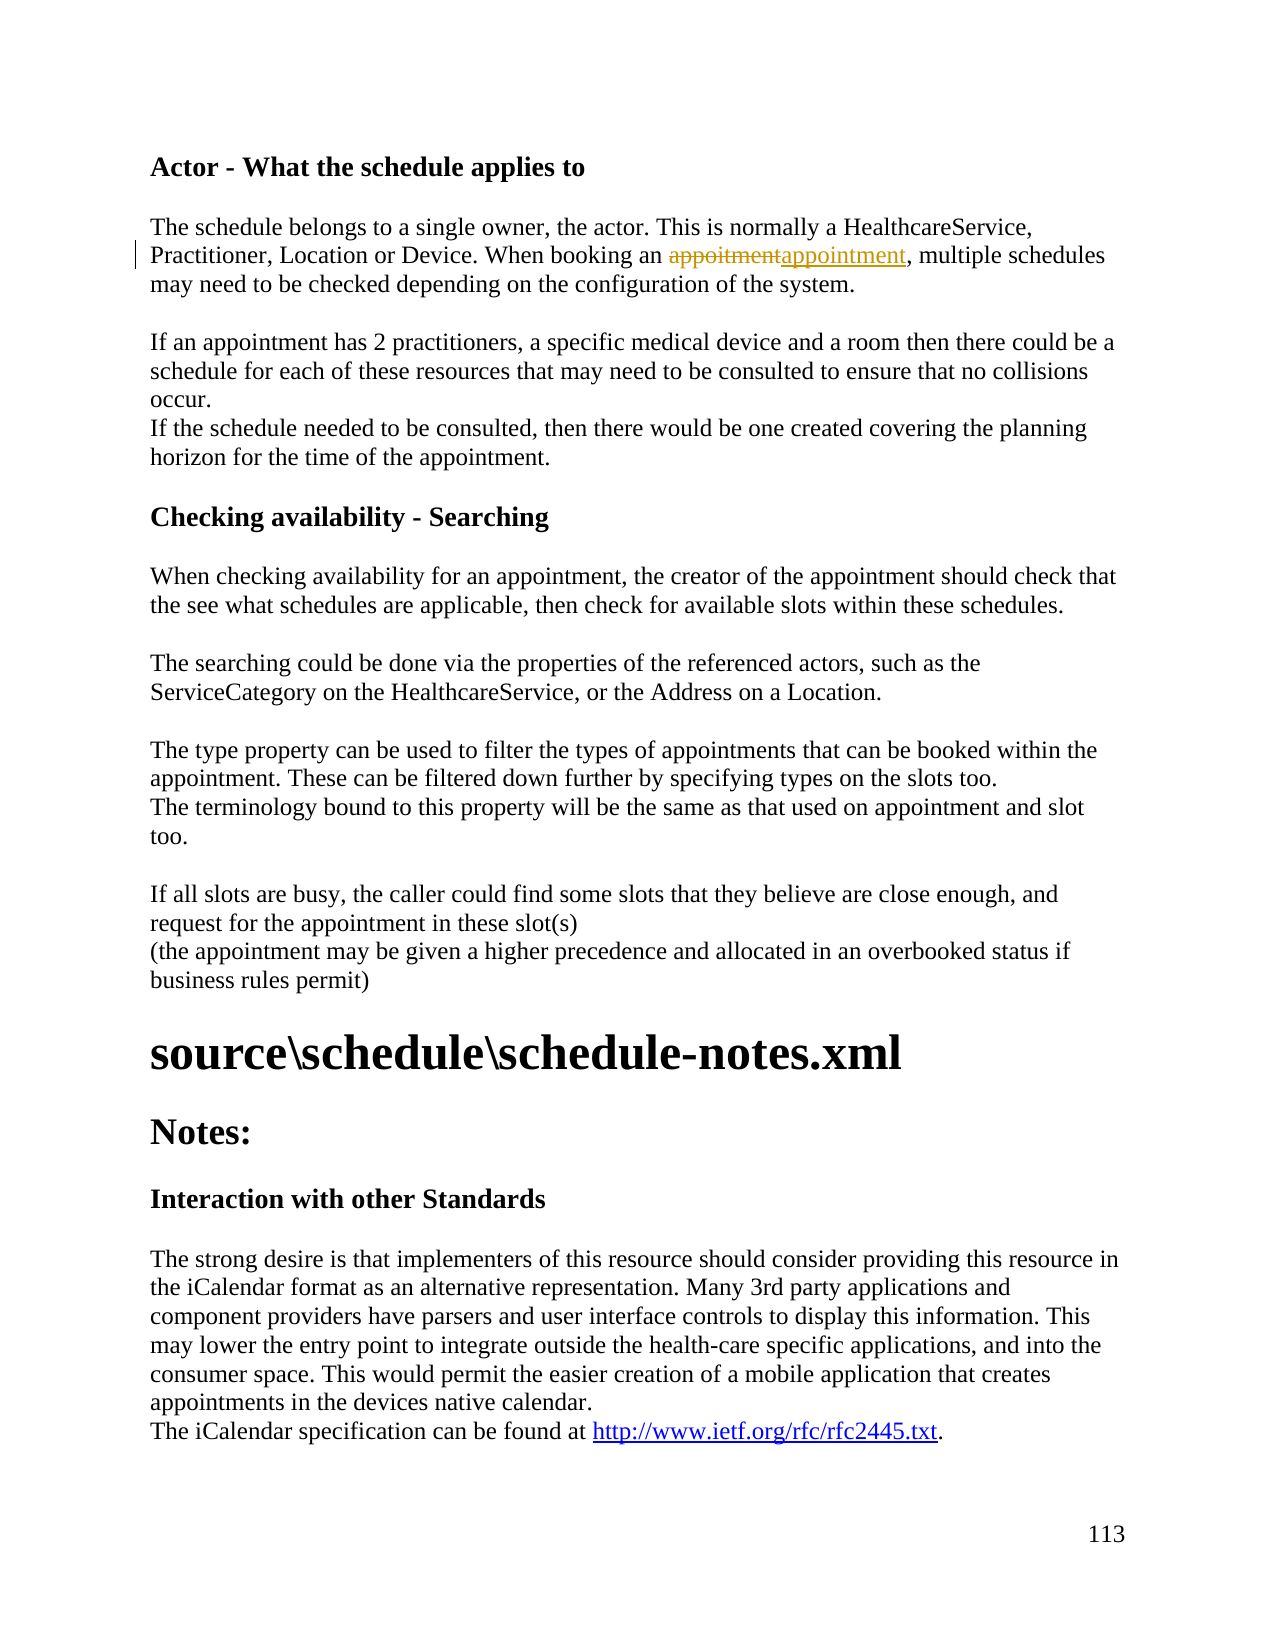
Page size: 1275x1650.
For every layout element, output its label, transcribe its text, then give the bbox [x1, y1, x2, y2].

subtitle Interaction with other Standards [150, 1182, 1125, 1214]
subtitle Actor - What the schedule applies to [150, 150, 1125, 182]
text If an appointment has 2 practitioners, a specific medical device and a room then there could be a schedule for each of these resources that may need to be consulted to ensure that no collisions occur. If the schedule needed to be consulted, then there would be one created covering the planning horizon for the time of the appointment. [150, 327, 1125, 471]
text If all slots are busy, the caller could find some slots that they believe are close enough, and request for the appointment in these slot(s) (the appointment may be given a higher precedence and allocated in an overbooked status if business rules permit) [150, 879, 1125, 994]
text The schedule belongs to a single owner, the actor. This is normally a HealthcareService, Practitioner, Location or Device. When booking an , multiple schedules may need to be checked depending on the configuration of the system. [150, 212, 1125, 298]
text The searching could be done via the properties of the referenced actors, such as the ServiceCategory on the HealthcareService, or the Address on a Location. [150, 648, 1125, 706]
subtitle Notes: [150, 1110, 1125, 1153]
text The strong desire is that implementers of this resource should consider providing this resource in the iCalendar format as an alternative representation. Many 3rd party applications and component providers have parsers and user interface controls to display this information. This may lower the entry point to integrate outside the health-care specific applications, and into the consumer space. This would permit the easier creation of a mobile application that creates appointments in the devices native calendar. The iCalendar specification can be found at http://www.ietf.org/rfc/rfc2445.txt. [150, 1244, 1125, 1445]
text When checking availability for an appointment, the creator of the appointment should check that the see what schedules are applicable, then check for available slots within these schedules. [150, 561, 1125, 619]
subtitle source\schedule\schedule-notes.xml [150, 1023, 1125, 1081]
subtitle Checking availability - Searching [150, 500, 1125, 532]
text The type property can be used to filter the types of appointments that can be booked within the appointment. These can be filtered down further by specifying types on the slots too. The terminology bound to this property will be the same as that used on appointment and slot too. [150, 735, 1125, 850]
